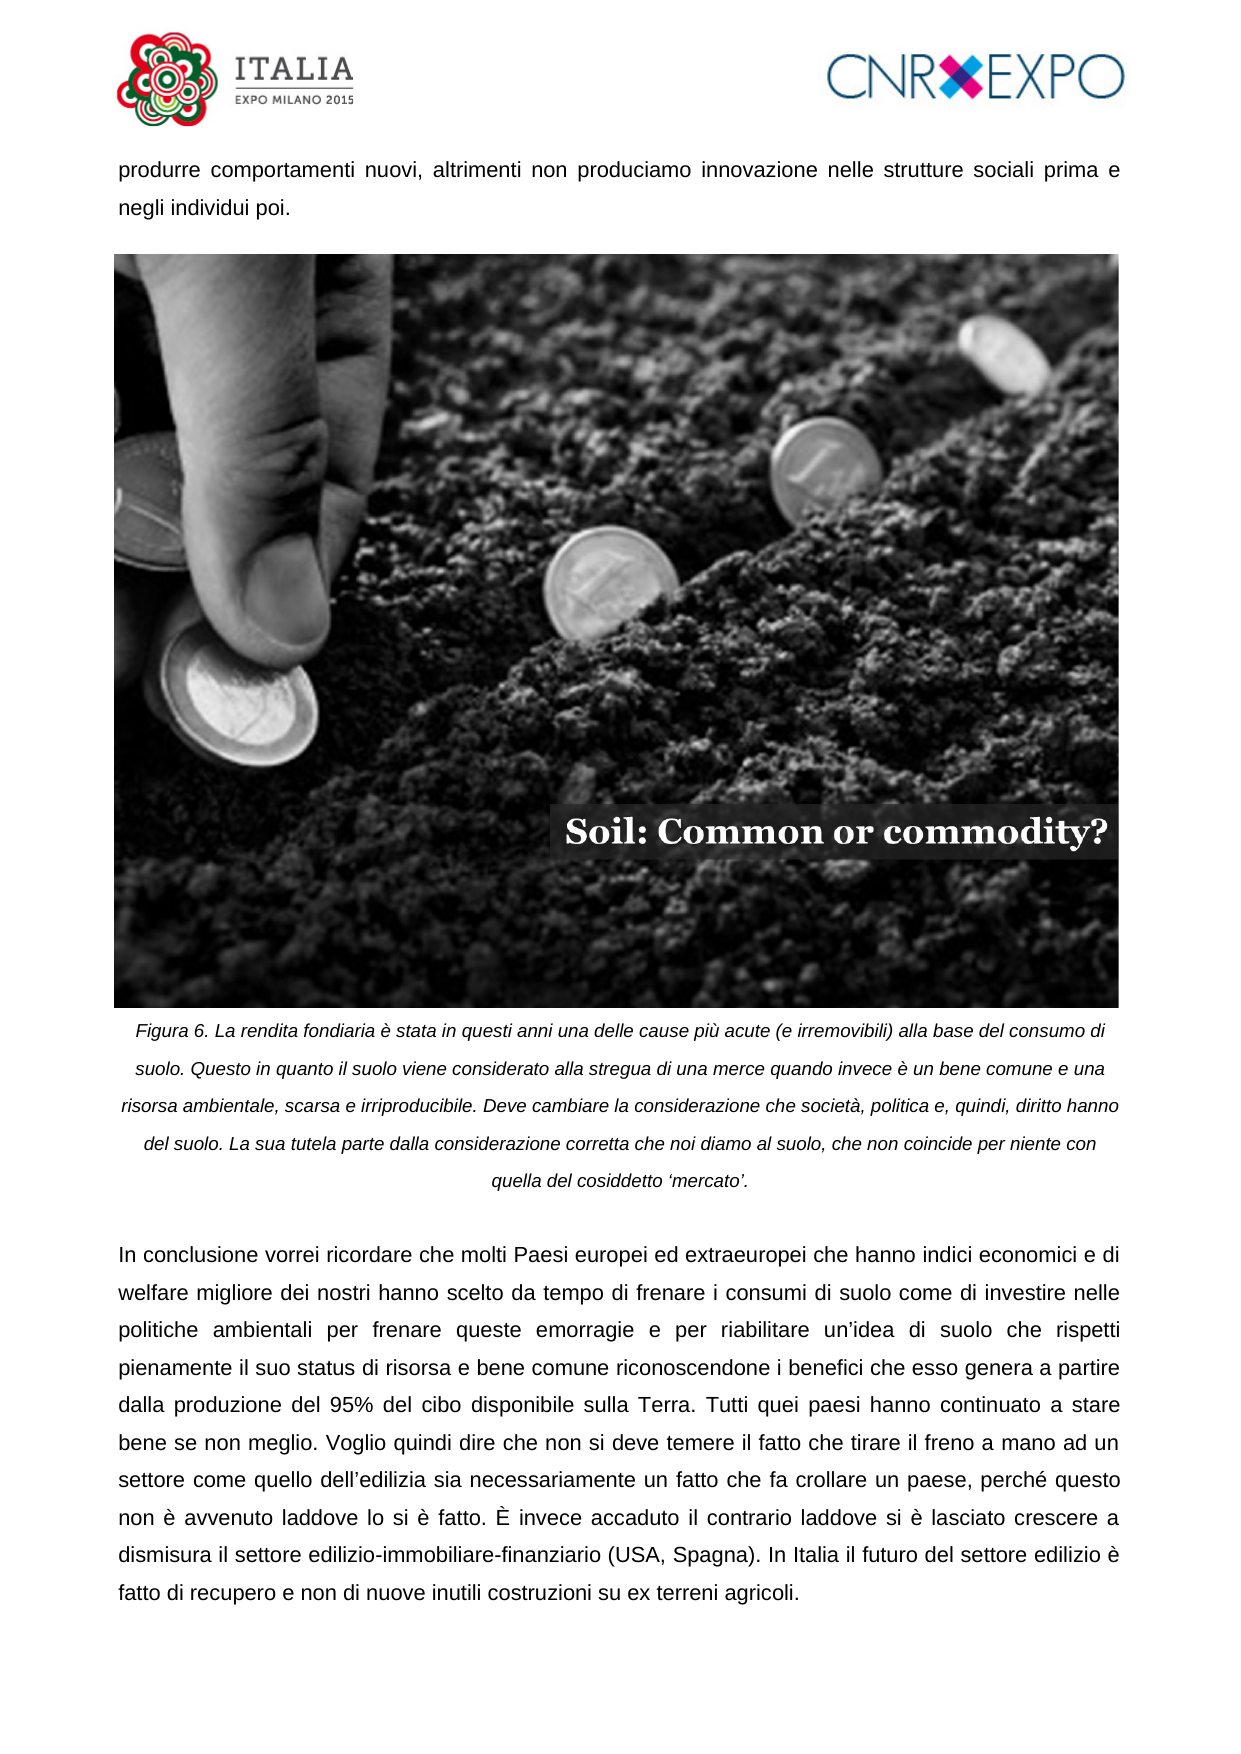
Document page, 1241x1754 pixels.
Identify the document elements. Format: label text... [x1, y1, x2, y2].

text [118, 148, 1122, 223]
picture [28, 0, 354, 127]
picture [818, 42, 1132, 111]
text In conclusione vorrei ricordare che molti Paesi europei ed extraeuropei che hanno indici economici e di welfare migliore dei nostri hanno scelto da tempo di frenare i consumi di suolo come di investire nelle politiche ambientali per frenare queste emorragie e per riabilitare un’idea di suolo che rispetti pienamente il suo status di risorsa e bene comune riconoscendone i benefici che esso genera a partire dalla produzione del 95% del cibo disponibile sulla Terra. Tutti quei paesi hanno continuato a stare bene se non meglio. Voglio quindi dire che non si deve temere il fatto che tirare il freno a mano ad un settore come quello dell’edilizia sia necessariamente un fatto che fa crollare un paese, perché questo non è avvenuto laddove lo si è fatto. È invece accaduto il contrario laddove si è lasciato crescere a dismisura il settore edilizio-immobiliare-finanziario (USA, Spagna). In Italia il futuro del settore edilizio è fatto di recupero e non di nuove inutili costruzioni su ex terreni agricoli. [118, 1233, 1122, 1608]
picture [114, 254, 1119, 1008]
